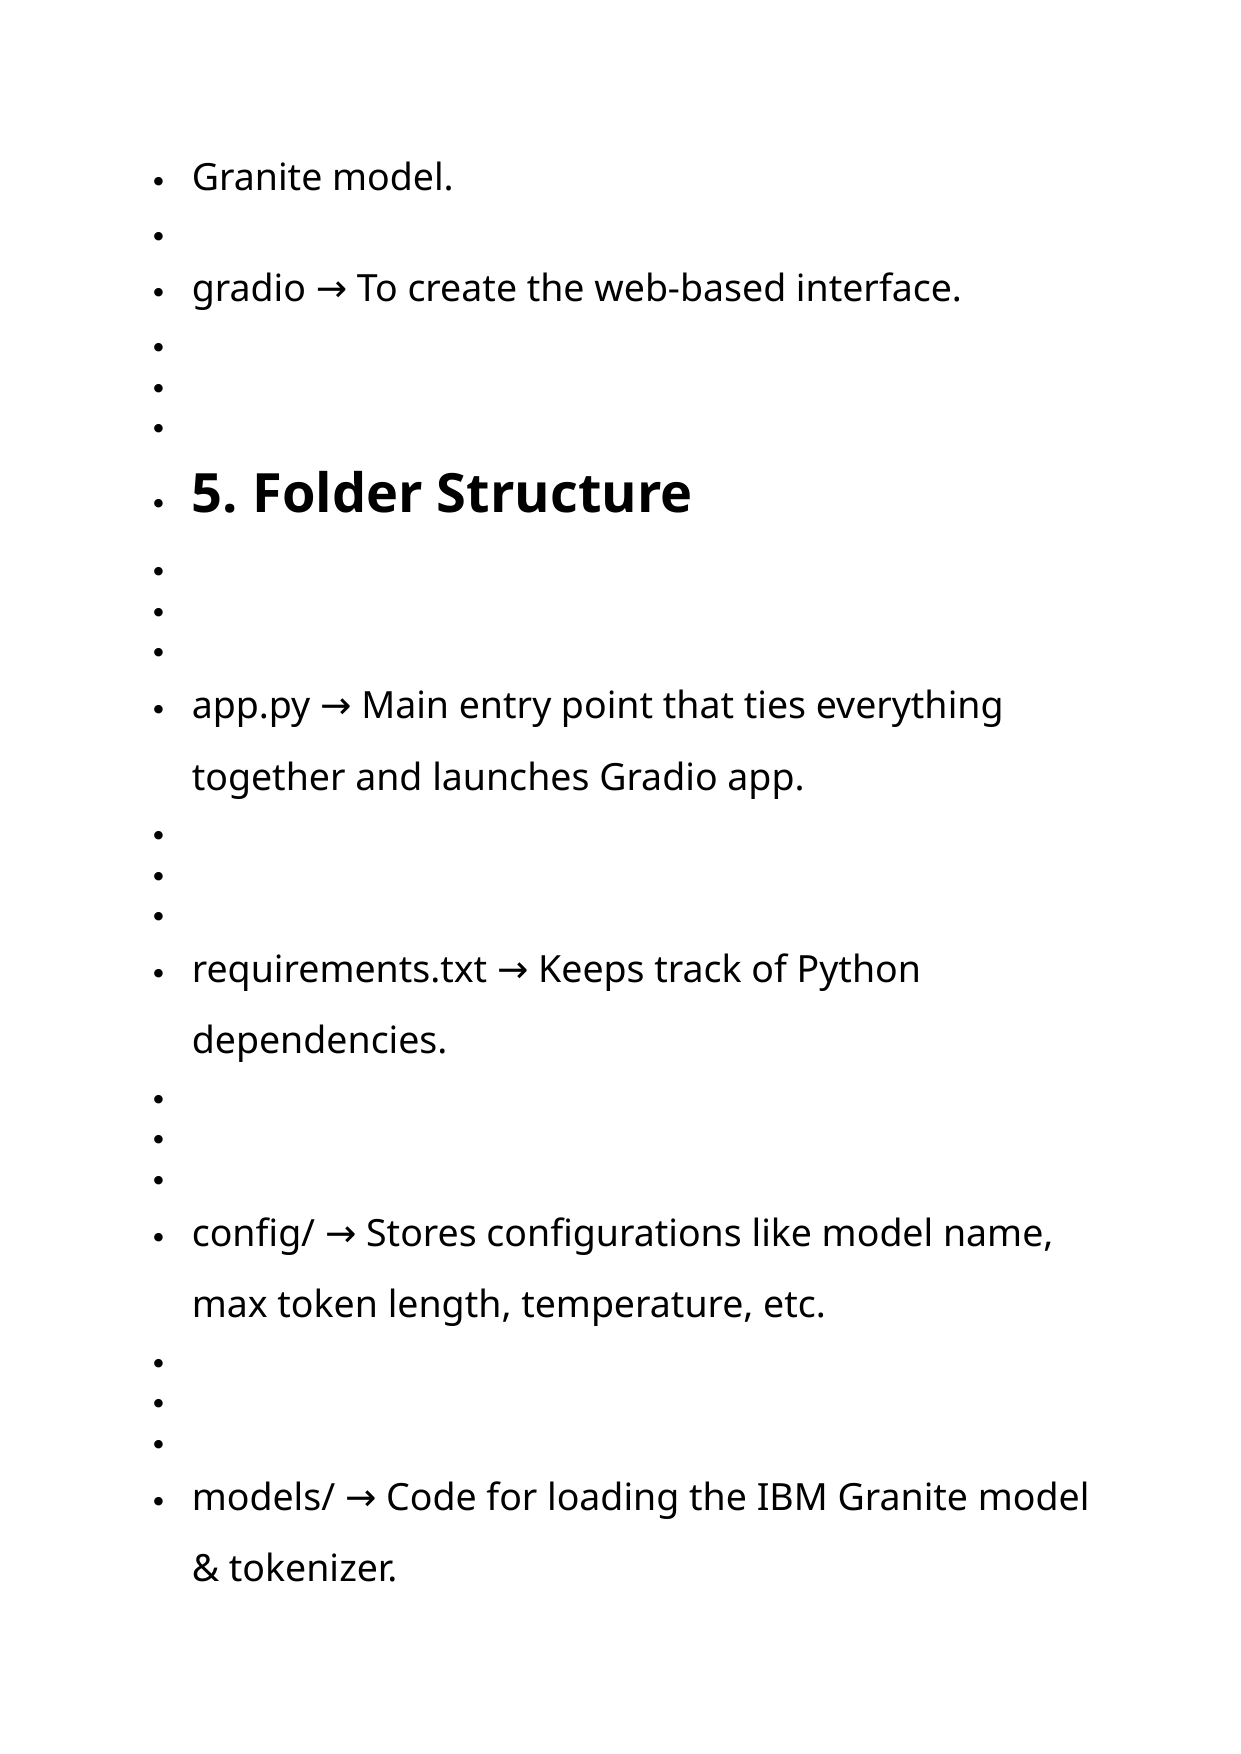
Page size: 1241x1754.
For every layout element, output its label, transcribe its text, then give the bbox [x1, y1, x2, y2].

list config/ → Stores configurations like model name, max token length, temperature, etc. [154, 1206, 1090, 1328]
list Granite model. [154, 150, 1090, 201]
list requirements.txt → Keeps track of Python dependencies. [154, 942, 1090, 1065]
list app.py → Main entry point that ties everything together and launches Gradio app. [154, 678, 1090, 801]
list gradio → To create the web-based interface. [154, 262, 1090, 313]
list 5. Folder Structure [154, 454, 1090, 528]
list models/ → Code for loading the IBM Granite model & tokenizer. [154, 1470, 1090, 1592]
